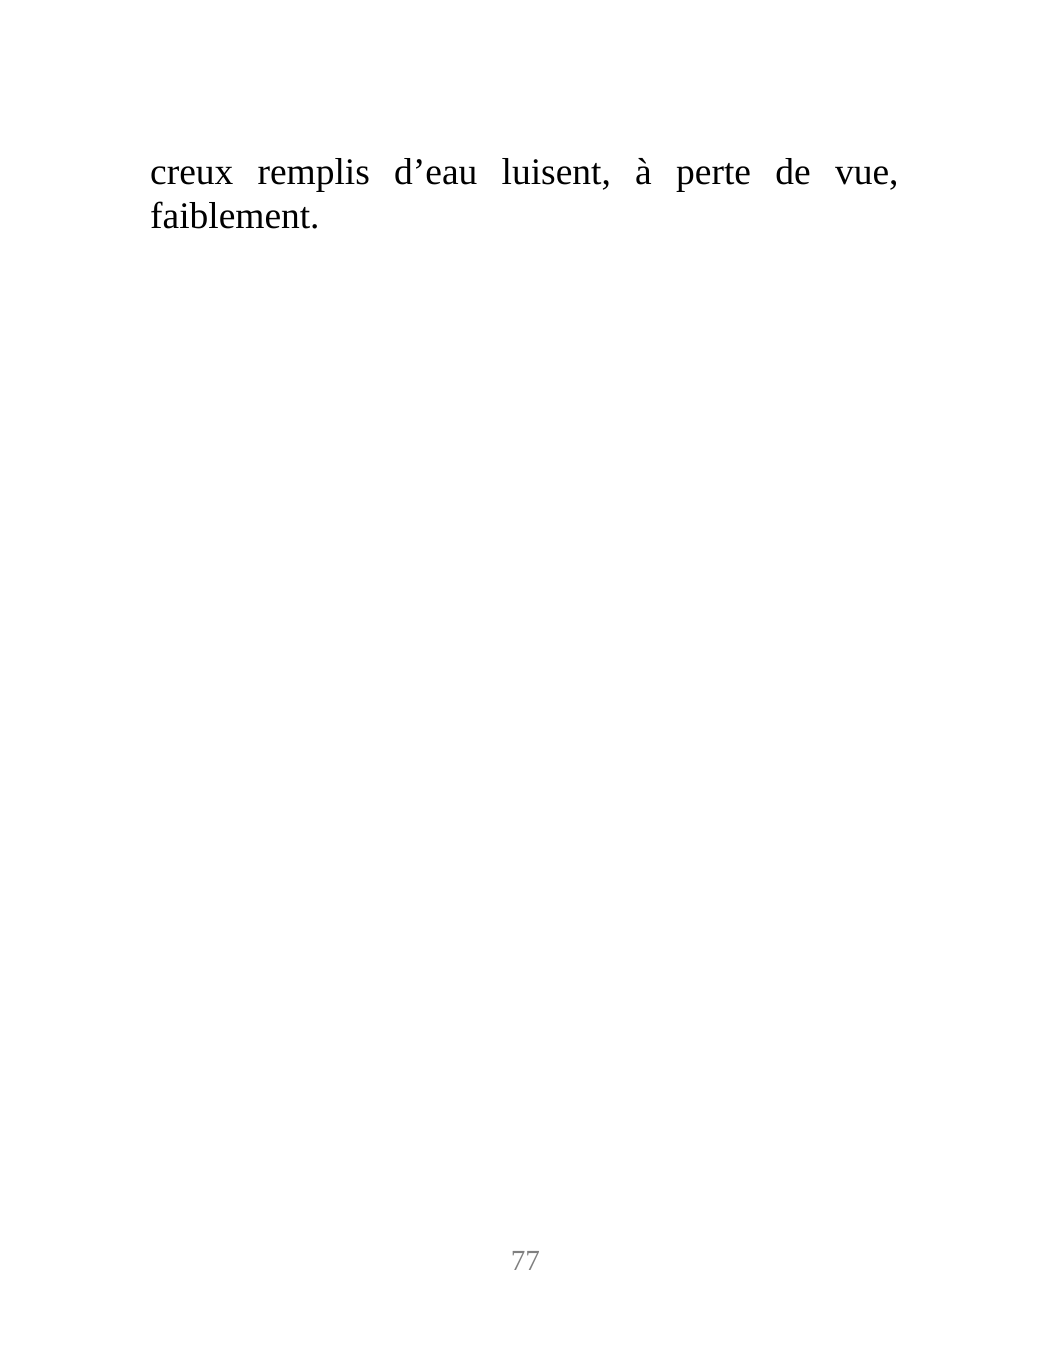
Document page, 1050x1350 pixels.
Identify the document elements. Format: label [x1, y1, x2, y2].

text [150, 150, 900, 236]
